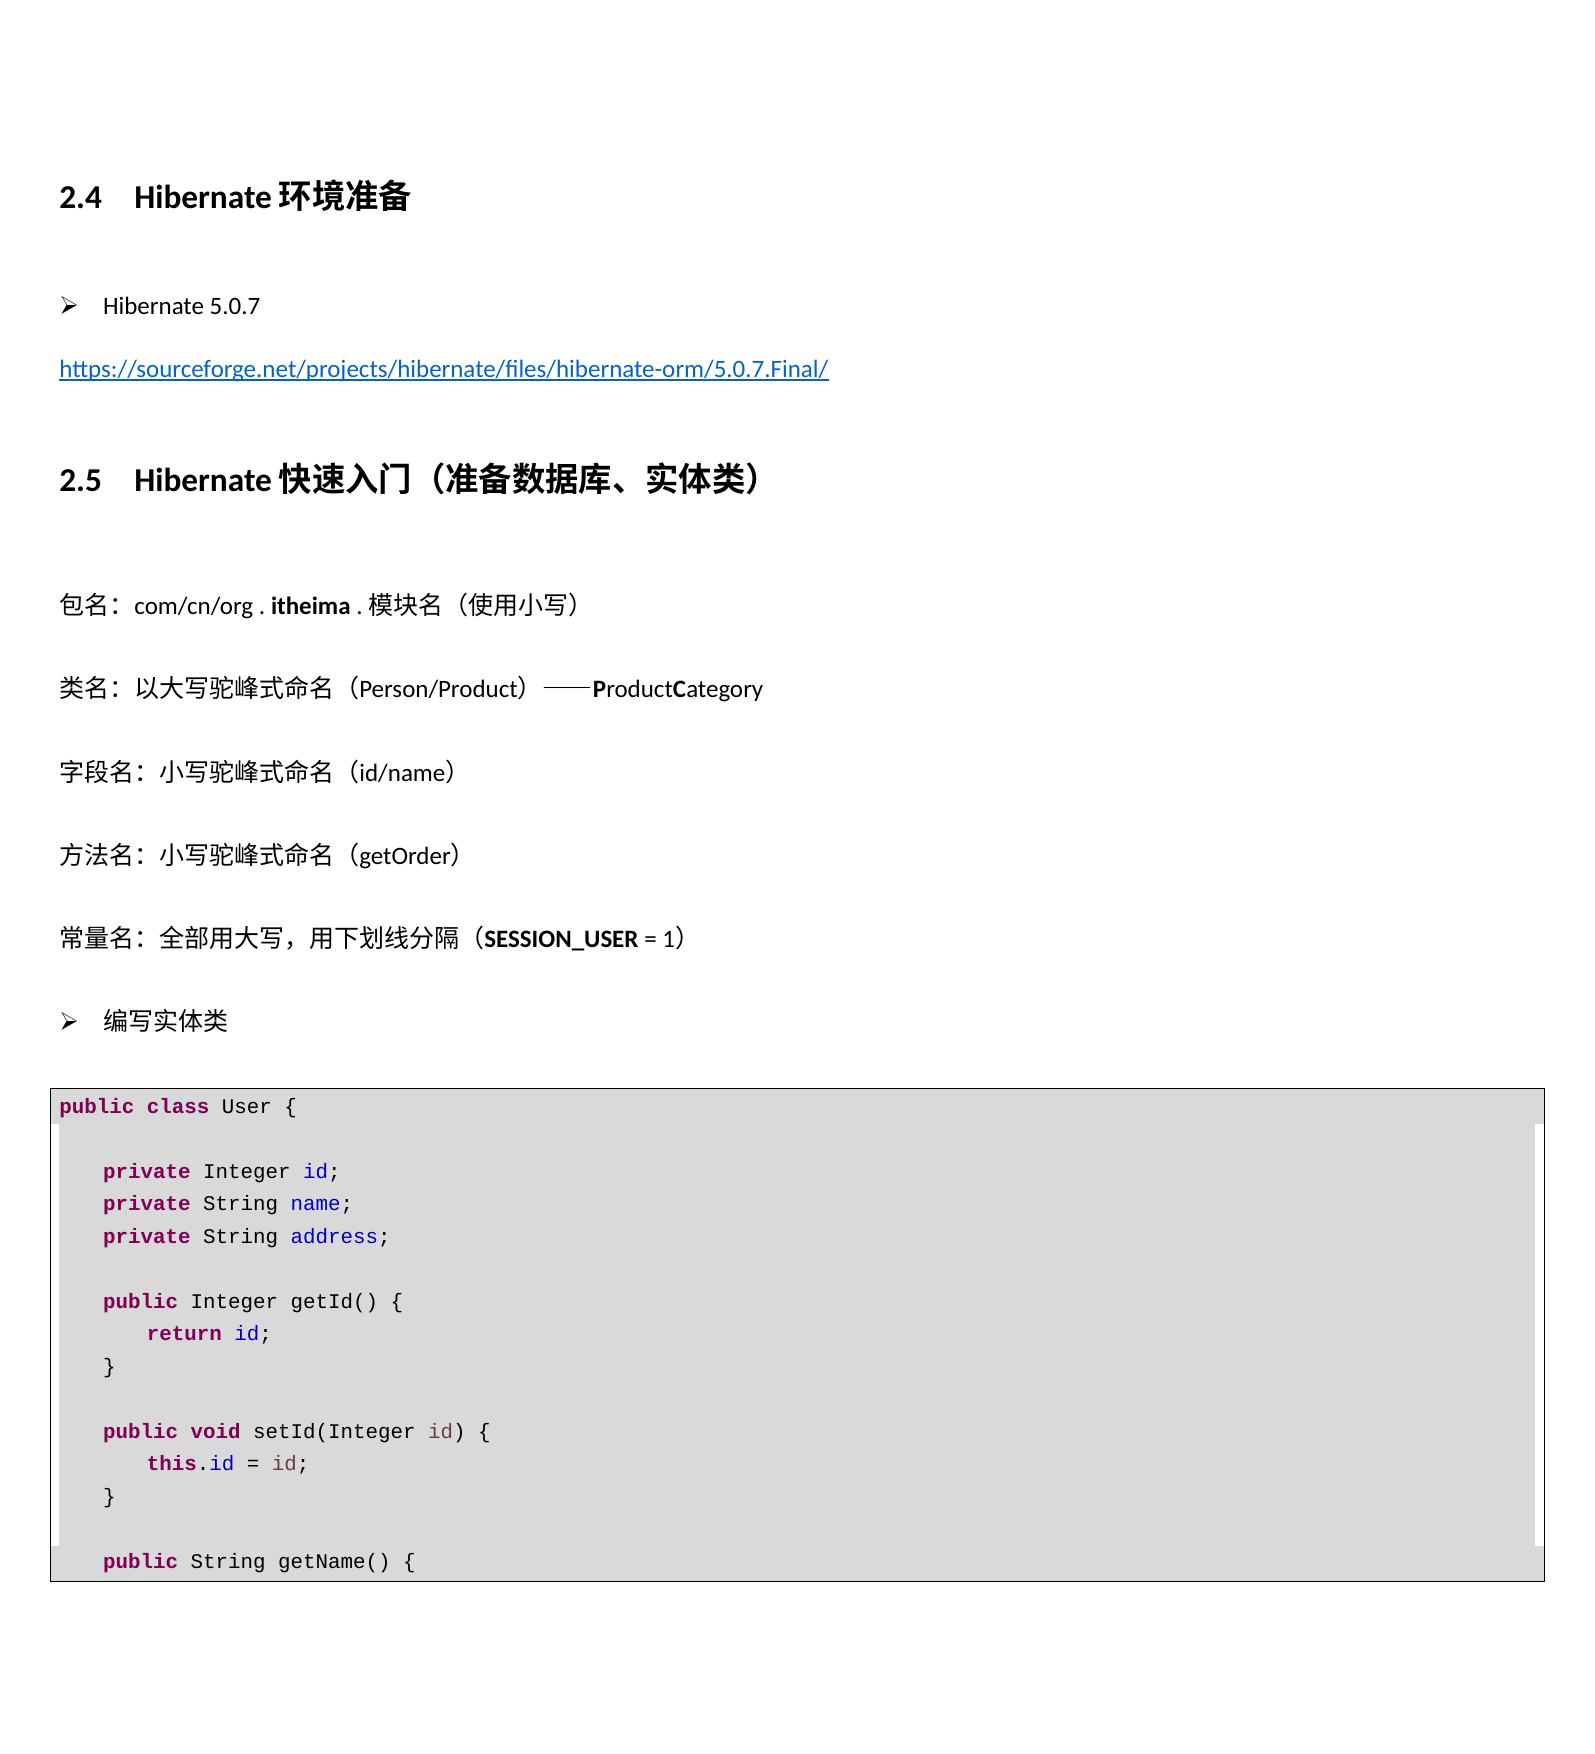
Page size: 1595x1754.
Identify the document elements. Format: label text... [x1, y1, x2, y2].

text 包名：com/cn/org . itheima . 模块名（使用小写） [59, 571, 1535, 636]
text public Integer getId() { [59, 1286, 1535, 1319]
subtitle Hibernate快速入门（准备数据库、实体类） [59, 444, 1535, 509]
text public class User { [51, 1089, 1544, 1124]
text private String name; [59, 1189, 1535, 1221]
text 方法名：小写驼峰式命名（getOrder） [59, 821, 1535, 886]
list Hibernate 5.0.7 [59, 289, 1535, 322]
text private String address; [59, 1221, 1535, 1254]
text private Integer id; [59, 1156, 1535, 1189]
text } [59, 1351, 1535, 1384]
text https://sourceforge.net/projects/hibernate/files/hibernate-orm/5.0.7.Final/ [59, 352, 1535, 385]
text 常量名：全部用大写，用下划线分隔（SESSION_USER = 1） [59, 904, 1535, 969]
text public void setId(Integer id) { [59, 1416, 1535, 1449]
subtitle Hibernate环境准备 [59, 162, 1535, 227]
text 类名：以大写驼峰式命名（Person/Product）——ProductCategory [59, 654, 1535, 719]
list 编写实体类 [59, 987, 1535, 1052]
text this.id = id; [59, 1449, 1535, 1481]
text } [59, 1481, 1535, 1514]
text 字段名：小写驼峰式命名（id/name） [59, 738, 1535, 803]
text public String getName() { [51, 1543, 1544, 1581]
text return id; [59, 1319, 1535, 1351]
